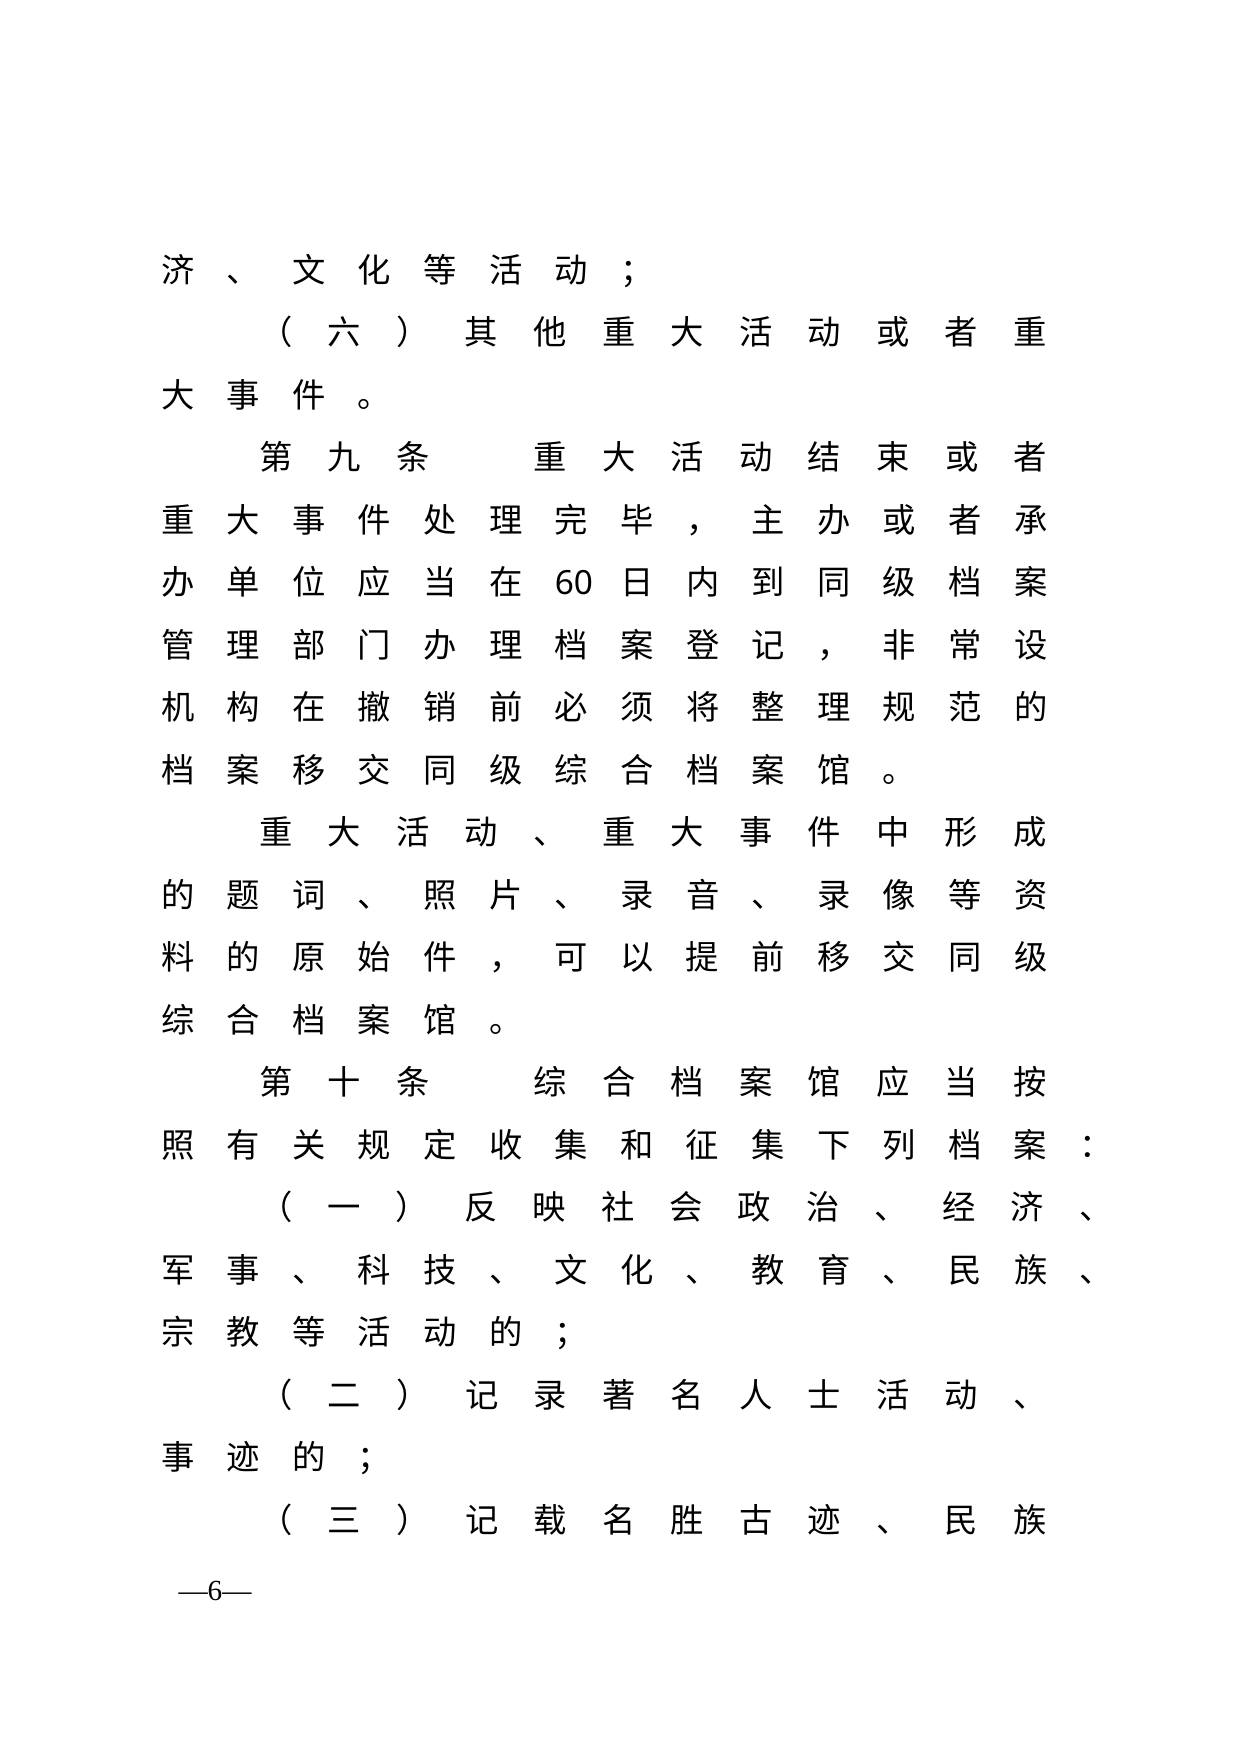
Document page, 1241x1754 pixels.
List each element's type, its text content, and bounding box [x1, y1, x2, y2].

text （一）反映社会政治、经济、军事、科技、文化、教育、民族、宗教等活动的； [161, 1174, 1079, 1361]
text 第九条 重大活动结束或者重大事件处理完毕，主办或者承办单位应当在60日内到同级档案管理部门办理档案登记，非常设机构在撤销前必须将整理规范的档案移交同级综合档案馆。 [161, 424, 1079, 799]
text （二）记录著名人士活动、事迹的； [161, 1361, 1079, 1486]
text 第十条 综合档案馆应当按照有关规定收集和征集下列档案： [161, 1049, 1079, 1174]
text （六）其他重大活动或者重大事件。 [161, 299, 1079, 424]
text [161, 236, 1079, 299]
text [161, 1486, 1079, 1549]
text 重大活动、重大事件中形成的题词、照片、录音、录像等资料的原始件，可以提前移交同级综合档案馆。 [161, 799, 1079, 1049]
